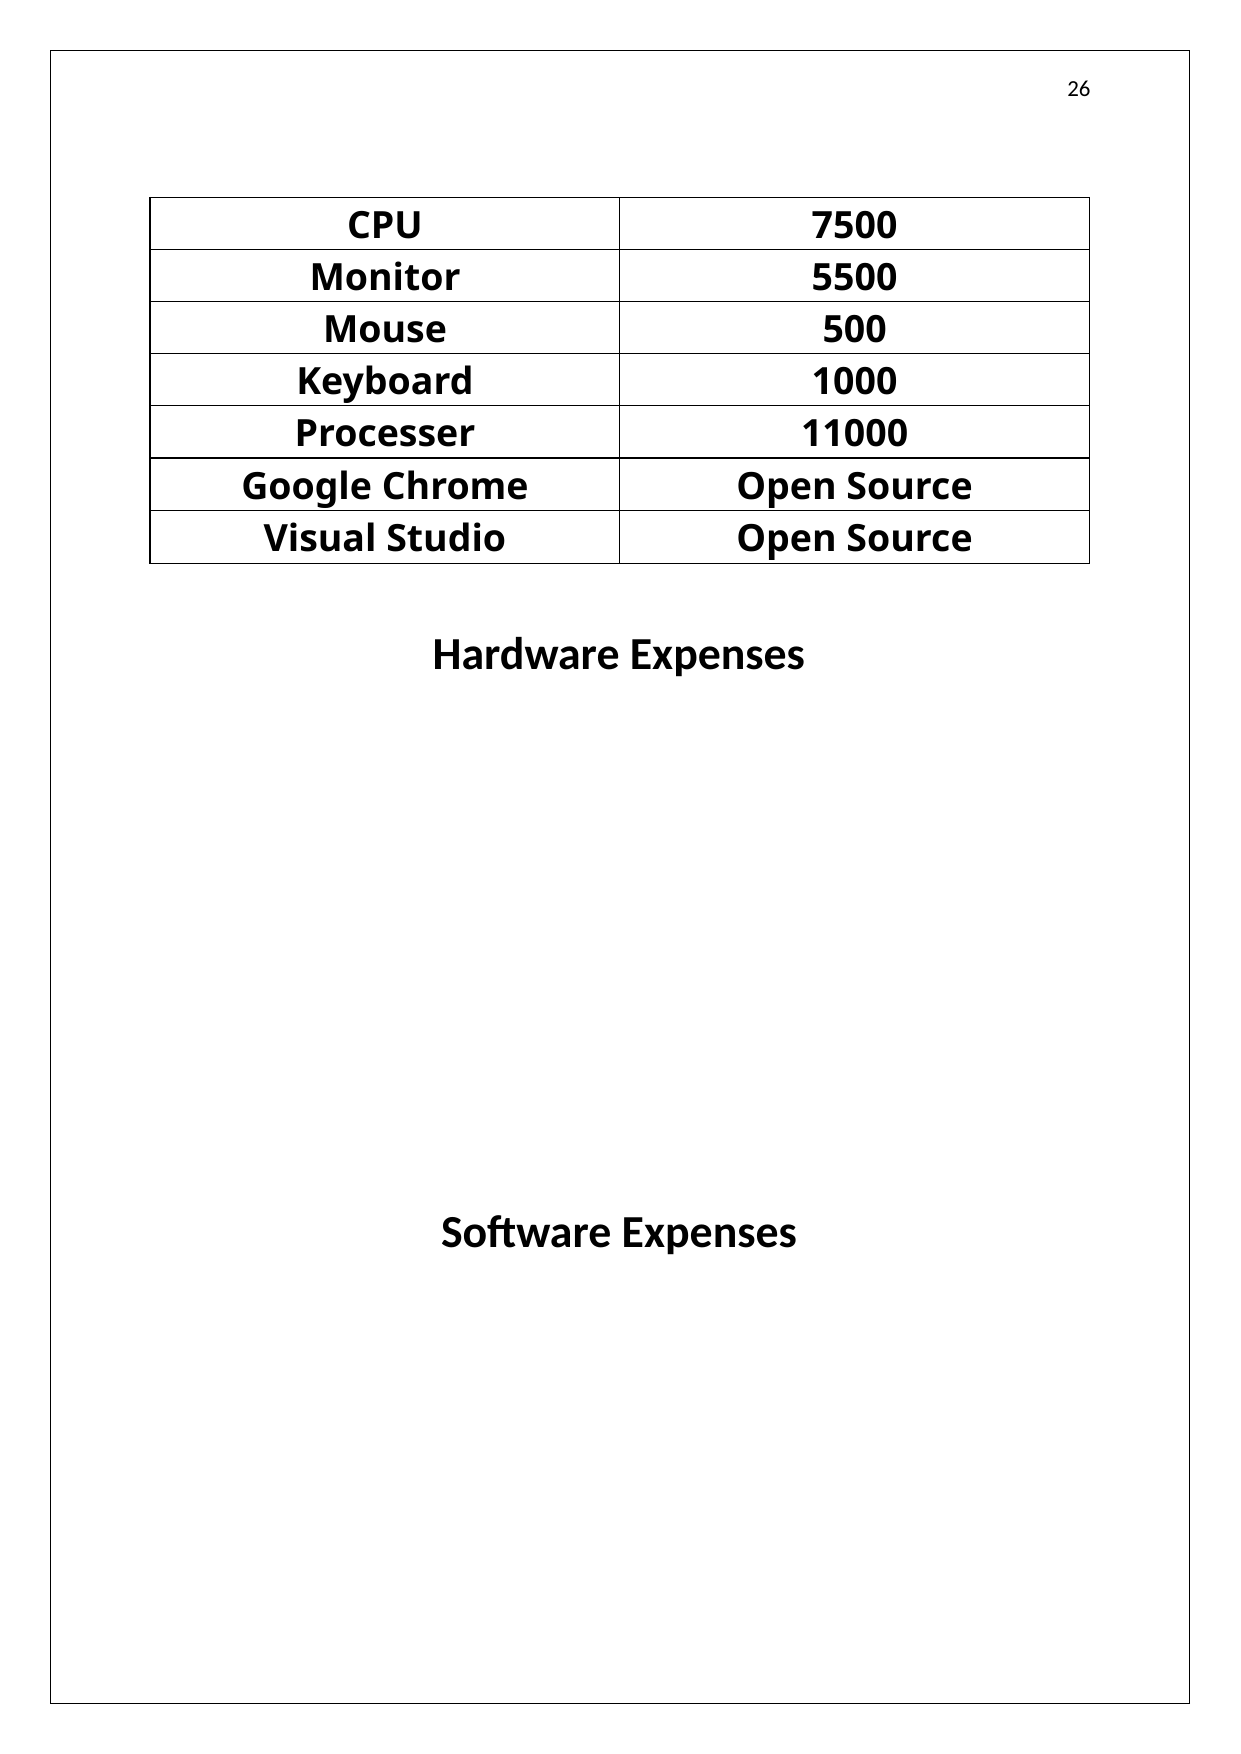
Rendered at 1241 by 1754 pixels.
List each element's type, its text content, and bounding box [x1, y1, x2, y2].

table_cell 500 [620, 302, 1089, 353]
table_cell 1000 [620, 354, 1089, 405]
table_cell Processer [151, 406, 619, 457]
table_cell 5500 [620, 250, 1089, 301]
table_cell Mouse [151, 302, 619, 353]
table_header Open Source [620, 459, 1089, 510]
table_header Google Chrome [151, 459, 619, 510]
table_cell 11000 [620, 406, 1089, 457]
table_cell Keyboard [151, 354, 619, 405]
table_header 7500 [620, 198, 1089, 249]
table_header CPU [151, 198, 619, 249]
table_cell Visual Studio [151, 511, 619, 562]
table_cell Monitor [151, 250, 619, 301]
table_cell Open Source [620, 511, 1089, 562]
